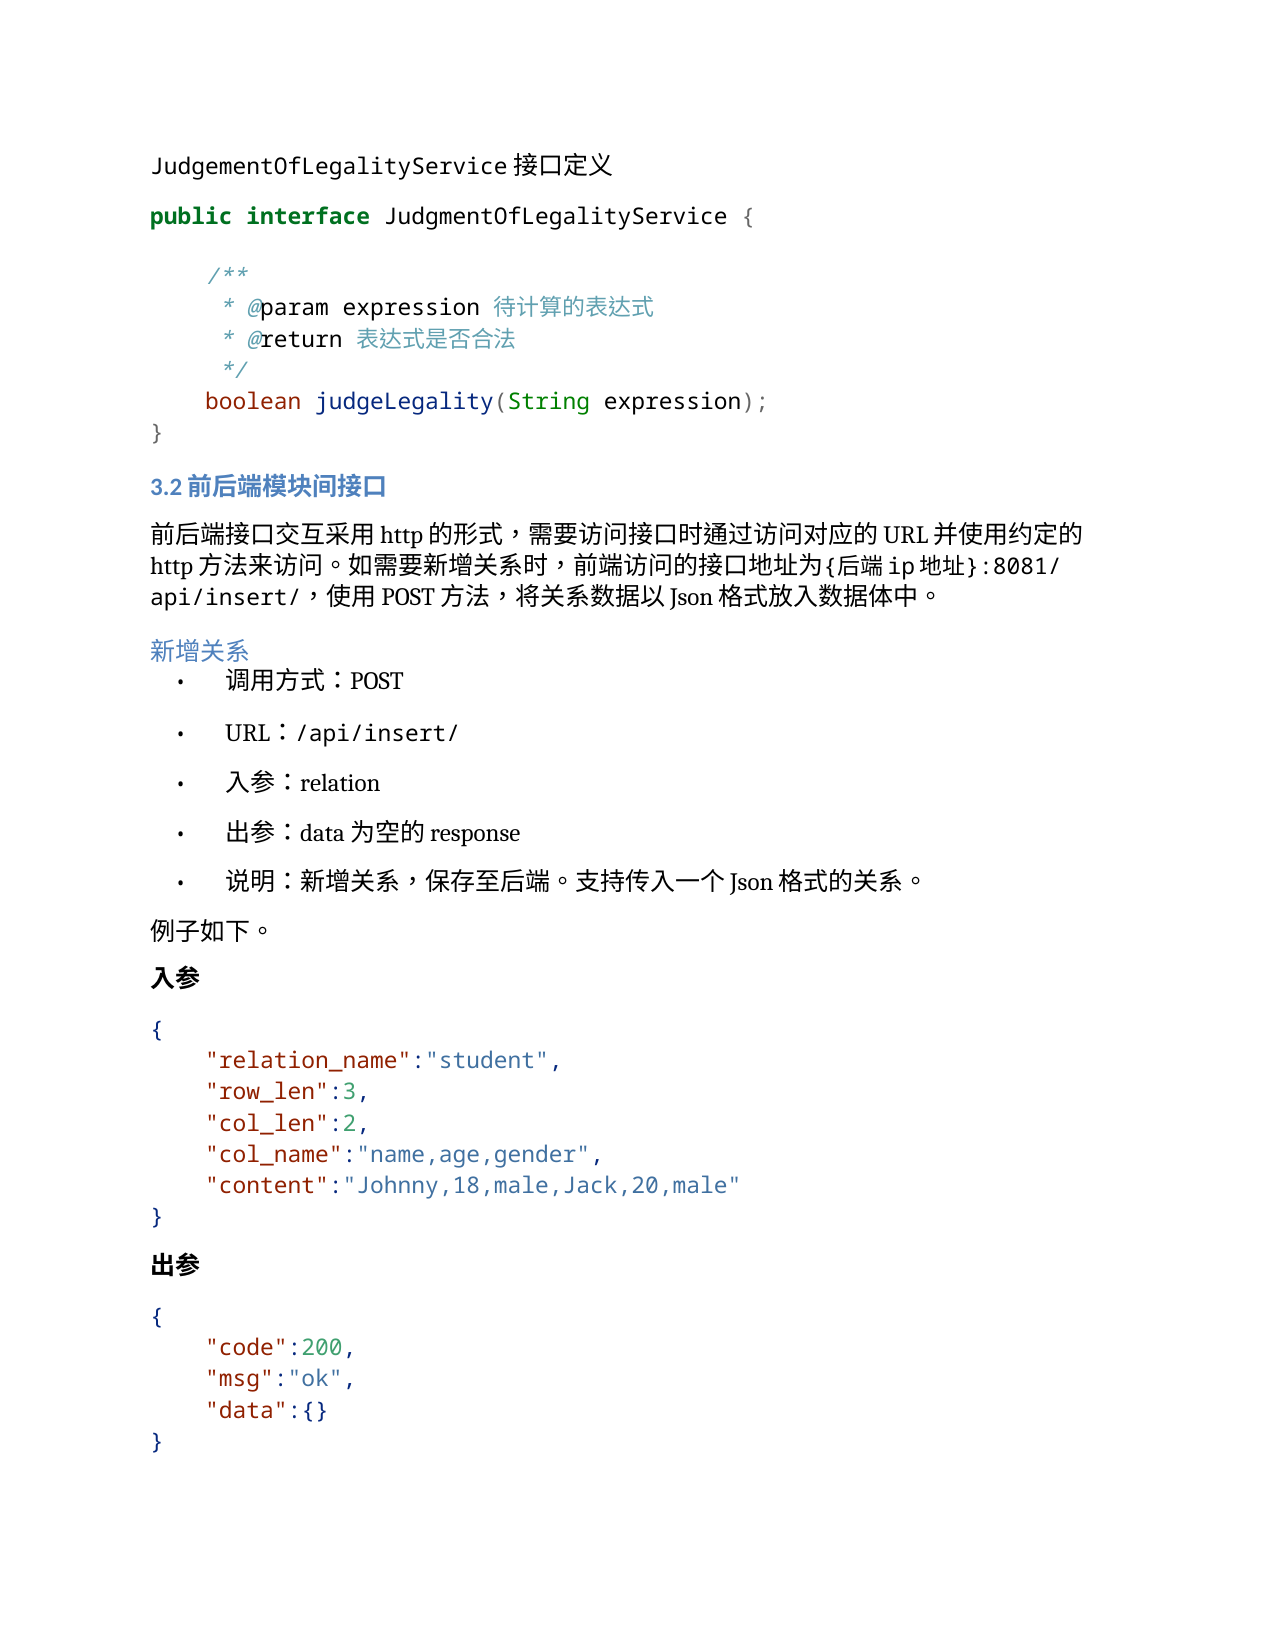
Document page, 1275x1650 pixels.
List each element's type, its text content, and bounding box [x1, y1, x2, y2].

text 例子如下。 [150, 918, 1125, 946]
text { "code":200, "msg":"ok", "data":{} } [150, 1300, 1125, 1456]
list 说明：新增关系，保存至后端。支持传入一个Json格式的关系。 [175, 868, 1125, 897]
list 调用方式：POST [175, 667, 1125, 696]
text 前后端接口交互采用http的形式，需要访问接口时通过访问对应的URL并使用约定的http方法来访问。如需要新增关系时，前端访问的接口地址为{后端ip地址}:8081/api/insert/，使用POST方法，将关系数据以Json格式放入数据体中。 [150, 521, 1125, 612]
list 入参：relation [175, 769, 1125, 798]
list 出参：data为空的response [175, 818, 1125, 847]
text { "relation_name":"student", "row_len":3, "col_len":2, "col_name":"name,age,gender", "content":"Johnny,18,male,Jack,20,male" } [150, 1013, 1125, 1231]
text 出参 [150, 1252, 1125, 1281]
list URL：/api/insert/ [175, 717, 1125, 748]
text 入参 [150, 965, 1125, 994]
text JudgementOfLegalityService 接口定义 [150, 150, 1125, 181]
text public interface JudgmentOfLegalityService { /** * @param expression 待计算的表达式 * @return 表达式是否合法 */ boolean judgeLegality(String expression); } [150, 200, 1125, 447]
subtitle 3.2 前后端模块间接口 [150, 468, 1125, 502]
subtitle 新增关系 [150, 633, 1125, 667]
